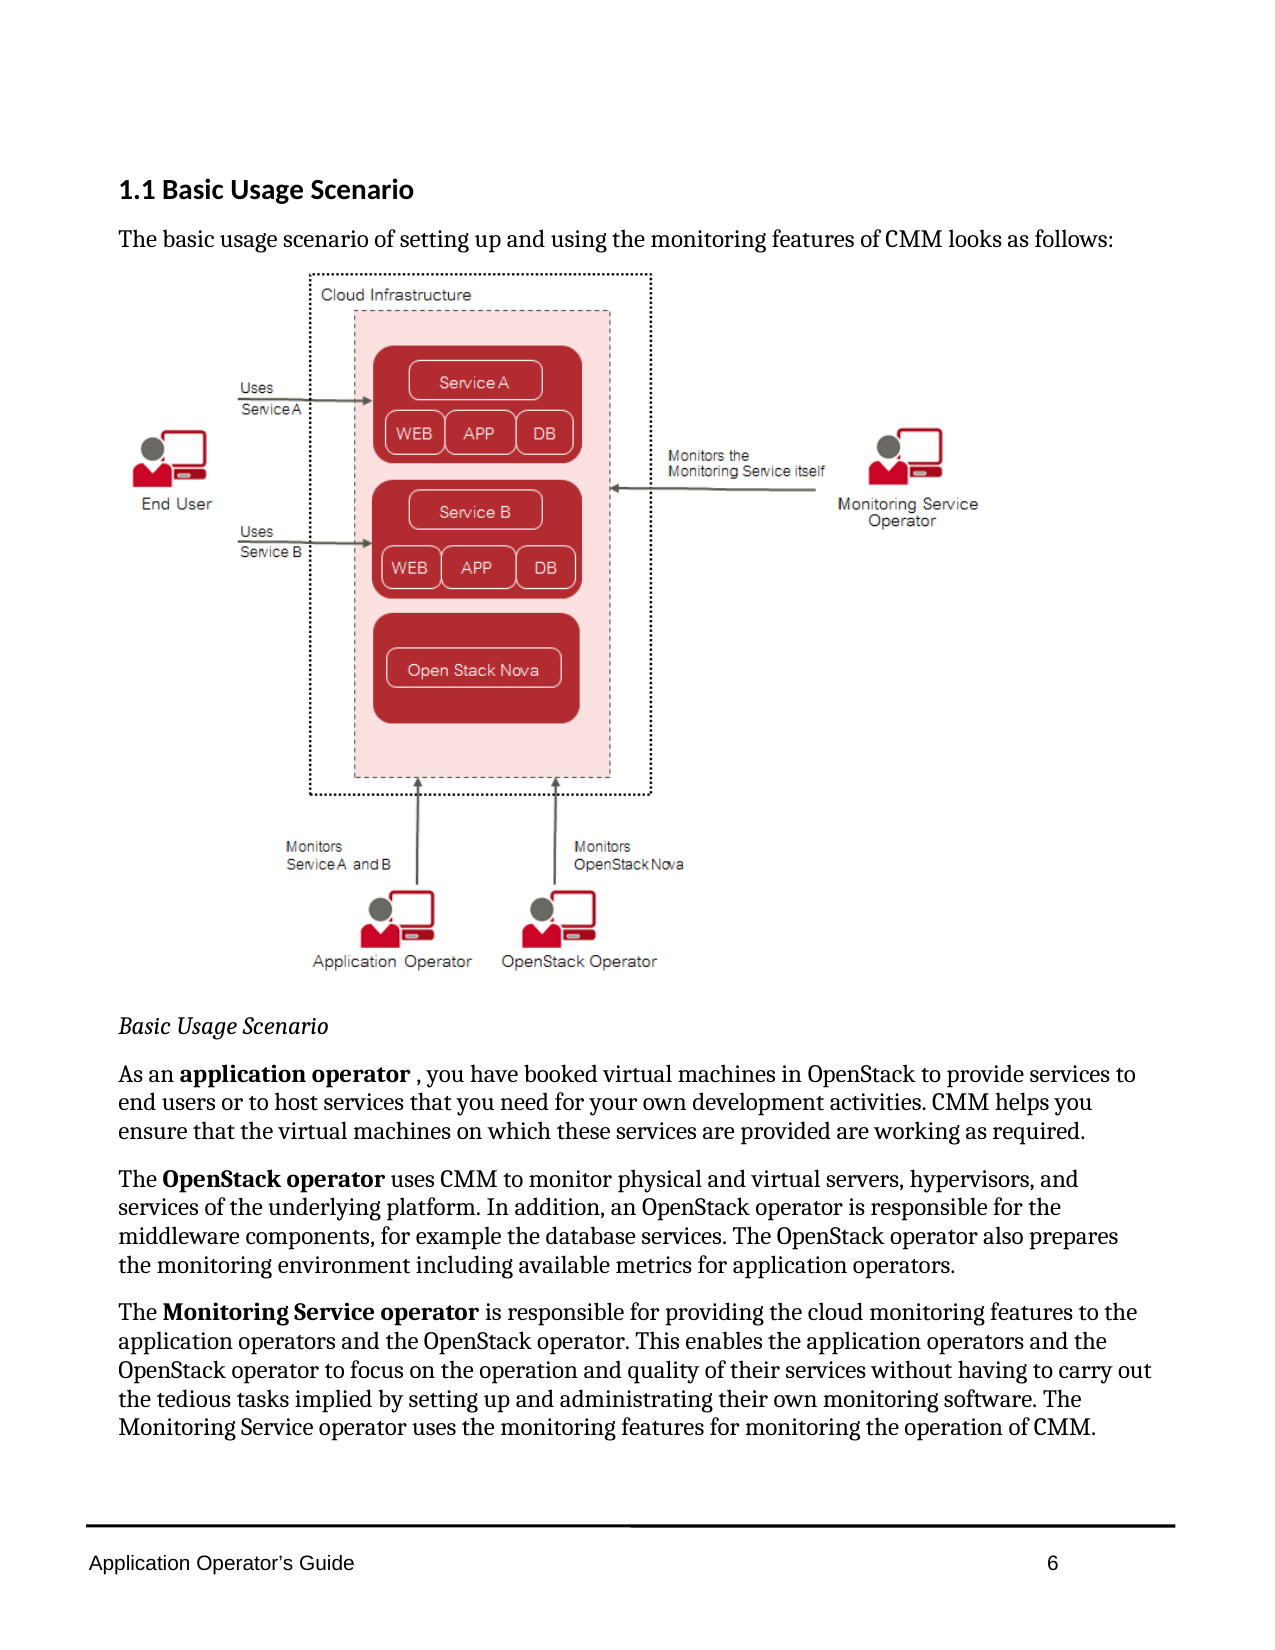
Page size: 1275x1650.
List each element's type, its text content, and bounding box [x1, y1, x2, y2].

text The Monitoring Service operator is responsible for providing the cloud monitoring features to the application operators and the OpenStack operator. This enables the application operators and the OpenStack operator to focus on the operation and quality of their services without having to carry out the tedious tasks implied by setting up and administrating their own monitoring software. The Monitoring Service operator uses the monitoring features for monitoring the operation of CMM. [118, 1298, 1157, 1442]
text The OpenStack operator uses CMM to monitor physical and virtual servers, hypervisors, and services of the underlying platform. In addition, an OpenStack operator is responsible for the middleware components, for example the database services. The OpenStack operator also prepares the monitoring environment including available metrics for application operators. [118, 1164, 1157, 1279]
picture [118, 272, 994, 992]
text The basic usage scenario of setting up and using the monitoring features of CMM looks as follows: [118, 225, 1157, 254]
text Basic Usage Scenario [118, 1012, 1157, 1041]
subtitle 1.1 Basic Usage Scenario [118, 171, 1157, 206]
text As an application operator , you have booked virtual machines in OpenStack to provide services to end users or to host services that you need for your own development activities. CMM helps you ensure that the virtual machines on which these services are provided are working as required. [118, 1059, 1157, 1146]
